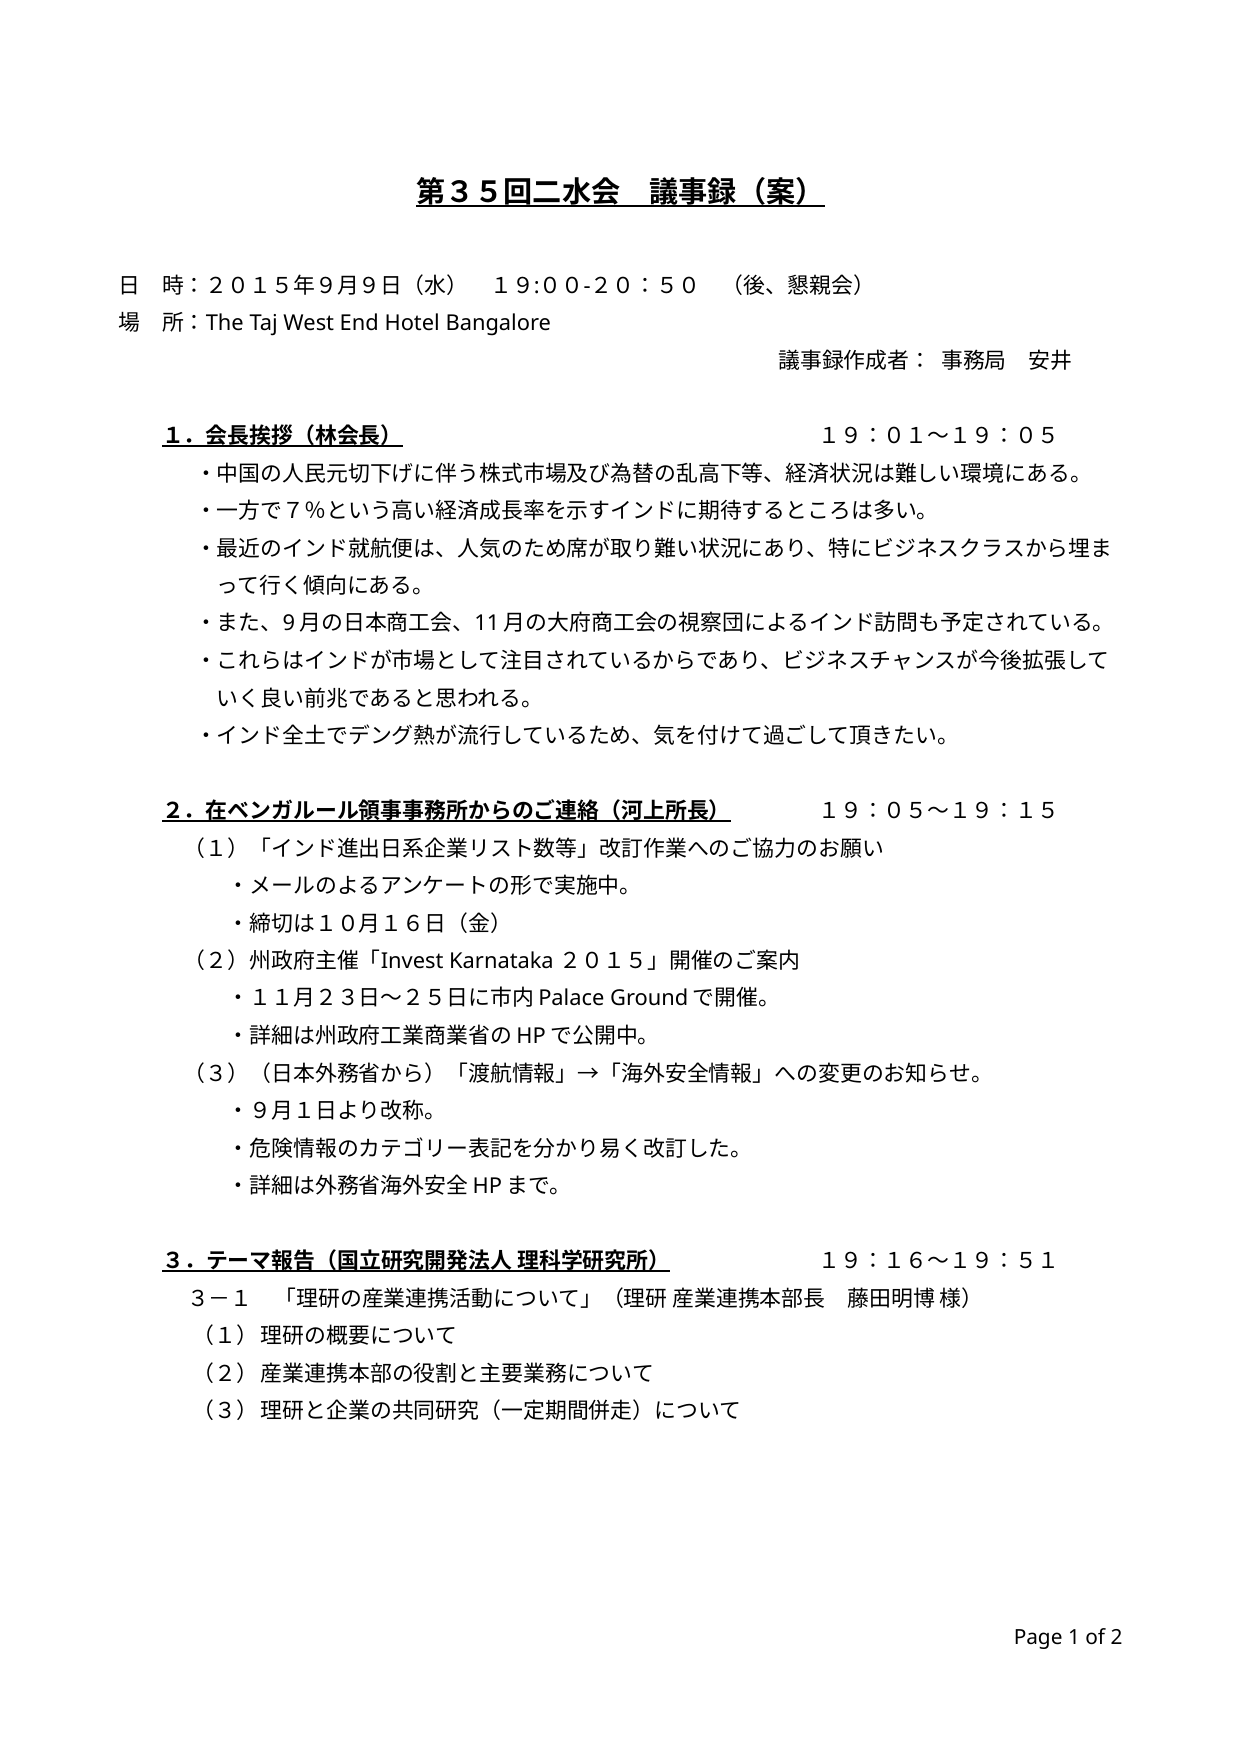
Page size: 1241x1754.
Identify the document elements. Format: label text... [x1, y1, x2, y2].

text ・９月１日より改称。 [184, 1090, 1122, 1128]
text （２）州政府主催「Invest Karnataka ２０１５」開催のご案内 ・１１月２３日～２５日に市内Palace Groundで開催。 ・詳細は州政府工業商業省のHPで公開中。 [118, 940, 1122, 1053]
text ・一方で７％という高い経済成長率を示すインドに期待するところは多い。 [118, 490, 1122, 528]
text ・詳細は外務省海外安全HPまで。 [184, 1165, 1122, 1203]
text ・また、9月の日本商工会、11月の大府商工会の視察団によるインド訪問も予定されている。 [118, 603, 1122, 640]
text ・危険情報のカテゴリー表記を分かり易く改訂した。 [184, 1128, 1122, 1165]
text ２．在ベンガルール領事事務所からのご連絡（河上所長） １９：０５～１９：１５ [118, 790, 1122, 828]
text ・メールのよるアンケートの形で実施中。 ・締切は１０月１６日（金） [227, 865, 1122, 940]
text 場 所：The Taj West End Hotel Bangalore [118, 303, 1122, 340]
text 議事録作成者： 事務局 安井 [118, 340, 1072, 378]
text １．会長挨拶（林会長） １９：０１～１９：０５ [118, 415, 1122, 453]
list 産業連携本部の役割と主要業務について [192, 1353, 1122, 1390]
text （１）「インド進出日系企業リスト数等」改訂作業へのご協力のお願い [118, 828, 1122, 865]
text ・これらはインドが市場として注目されているからであり、ビジネスチャンスが今後拡張して いく良い前兆であると思われる。 [195, 640, 1122, 715]
text 第３５回二水会 議事録（案） [118, 153, 1122, 228]
text （３）（日本外務省から）「渡航情報」→「海外安全情報」への変更のお知らせ。 [118, 1053, 1122, 1090]
text 日 時：２０１５年９月９日（水） １９:００-２０：５０ （後、懇親会） [118, 265, 1122, 303]
list 理研の概要について [192, 1315, 1122, 1353]
text ・最近のインド就航便は、人気のため席が取り難い状況にあり、特にビジネスクラスから埋ま って行く傾向にある。 [195, 528, 1122, 603]
list 理研と企業の共同研究（一定期間併走）について [192, 1390, 1122, 1615]
text ・インド全土でデング熱が流行しているため、気を付けて過ごして頂きたい。 [118, 715, 1122, 753]
text ・中国の人民元切下げに伴う株式市場及び為替の乱高下等、経済状況は難しい環境にある。 [118, 453, 1122, 490]
text ３．テーマ報告（国立研究開発法人 理科学研究所） １９：１６～１９：５１ [118, 1240, 1122, 1278]
text ３－１ 「理研の産業連携活動について」（理研 産業連携本部長 藤田明博 様） [143, 1278, 1122, 1315]
